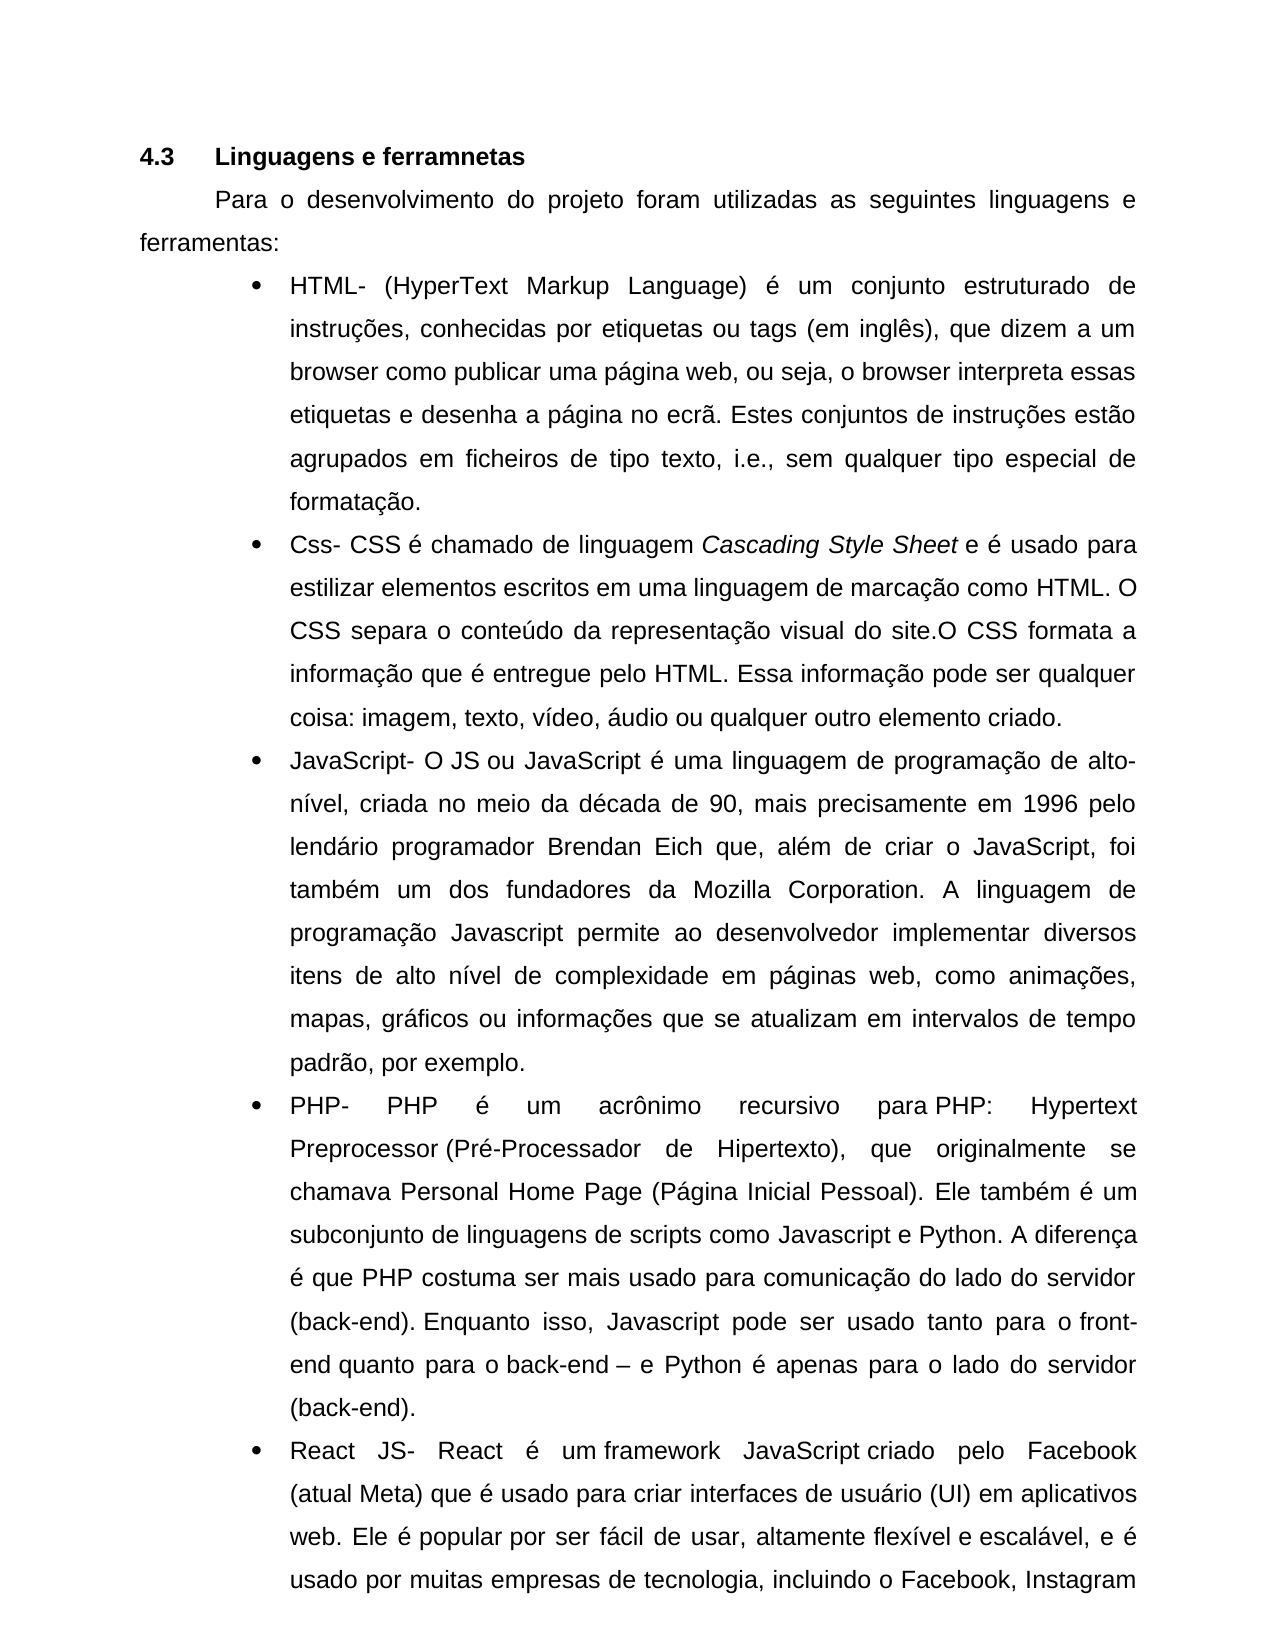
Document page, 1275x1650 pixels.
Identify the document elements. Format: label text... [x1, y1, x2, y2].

subtitle Linguagens e ferramnetas [139, 142, 1137, 170]
list Css- CSS é chamado de linguagem Cascading Style Sheet e é usado para estilizar elementos escritos em uma linguagem de marcação como HTML. O CSS separa o conteúdo da representação visual do site.O CSS formata a informação que é entregue pelo HTML. Essa informação pode ser qualquer coisa: imagem, texto, vídeo, áudio ou qualquer outro elemento criado. [252, 530, 1137, 731]
list HTML- (HyperText Markup Language) é um conjunto estruturado de instruções, conhecidas por etiquetas ou tags (em inglês), que dizem a um browser como publicar uma página web, ou seja, o browser interpreta essas etiquetas e desenha a página no ecrã. Estes conjuntos de instruções estão agrupados em ficheiros de tipo texto, i.e., sem qualquer tipo especial de formatação. [252, 271, 1137, 516]
text Para o desenvolvimento do projeto foram utilizadas as seguintes linguagens e ferramentas: [139, 185, 1137, 257]
list PHP- PHP é um acrônimo recursivo para PHP: Hypertext Preprocessor (Pré-Processador de Hipertexto), que originalmente se chamava Personal Home Page (Página Inicial Pessoal). Ele também é um subconjunto de linguagens de scripts como Javascript e Python. A diferença é que PHP costuma ser mais usado para comunicação do lado do servidor (back-end). Enquanto isso, Javascript pode ser usado tanto para o front-end quanto para o back-end – e Python é apenas para o lado do servidor (back-end). [252, 1091, 1137, 1421]
list JavaScript- O JS ou JavaScript é uma linguagem de programação de alto-nível, criada no meio da década de 90, mais precisamente em 1996 pelo lendário programador Brendan Eich que, além de criar o JavaScript, foi também um dos fundadores da Mozilla Corporation. A linguagem de programação Javascript permite ao desenvolvedor implementar diversos itens de alto nível de complexidade em páginas web, como animações, mapas, gráficos ou informações que se atualizam em intervalos de tempo padrão, por exemplo. [252, 746, 1137, 1076]
